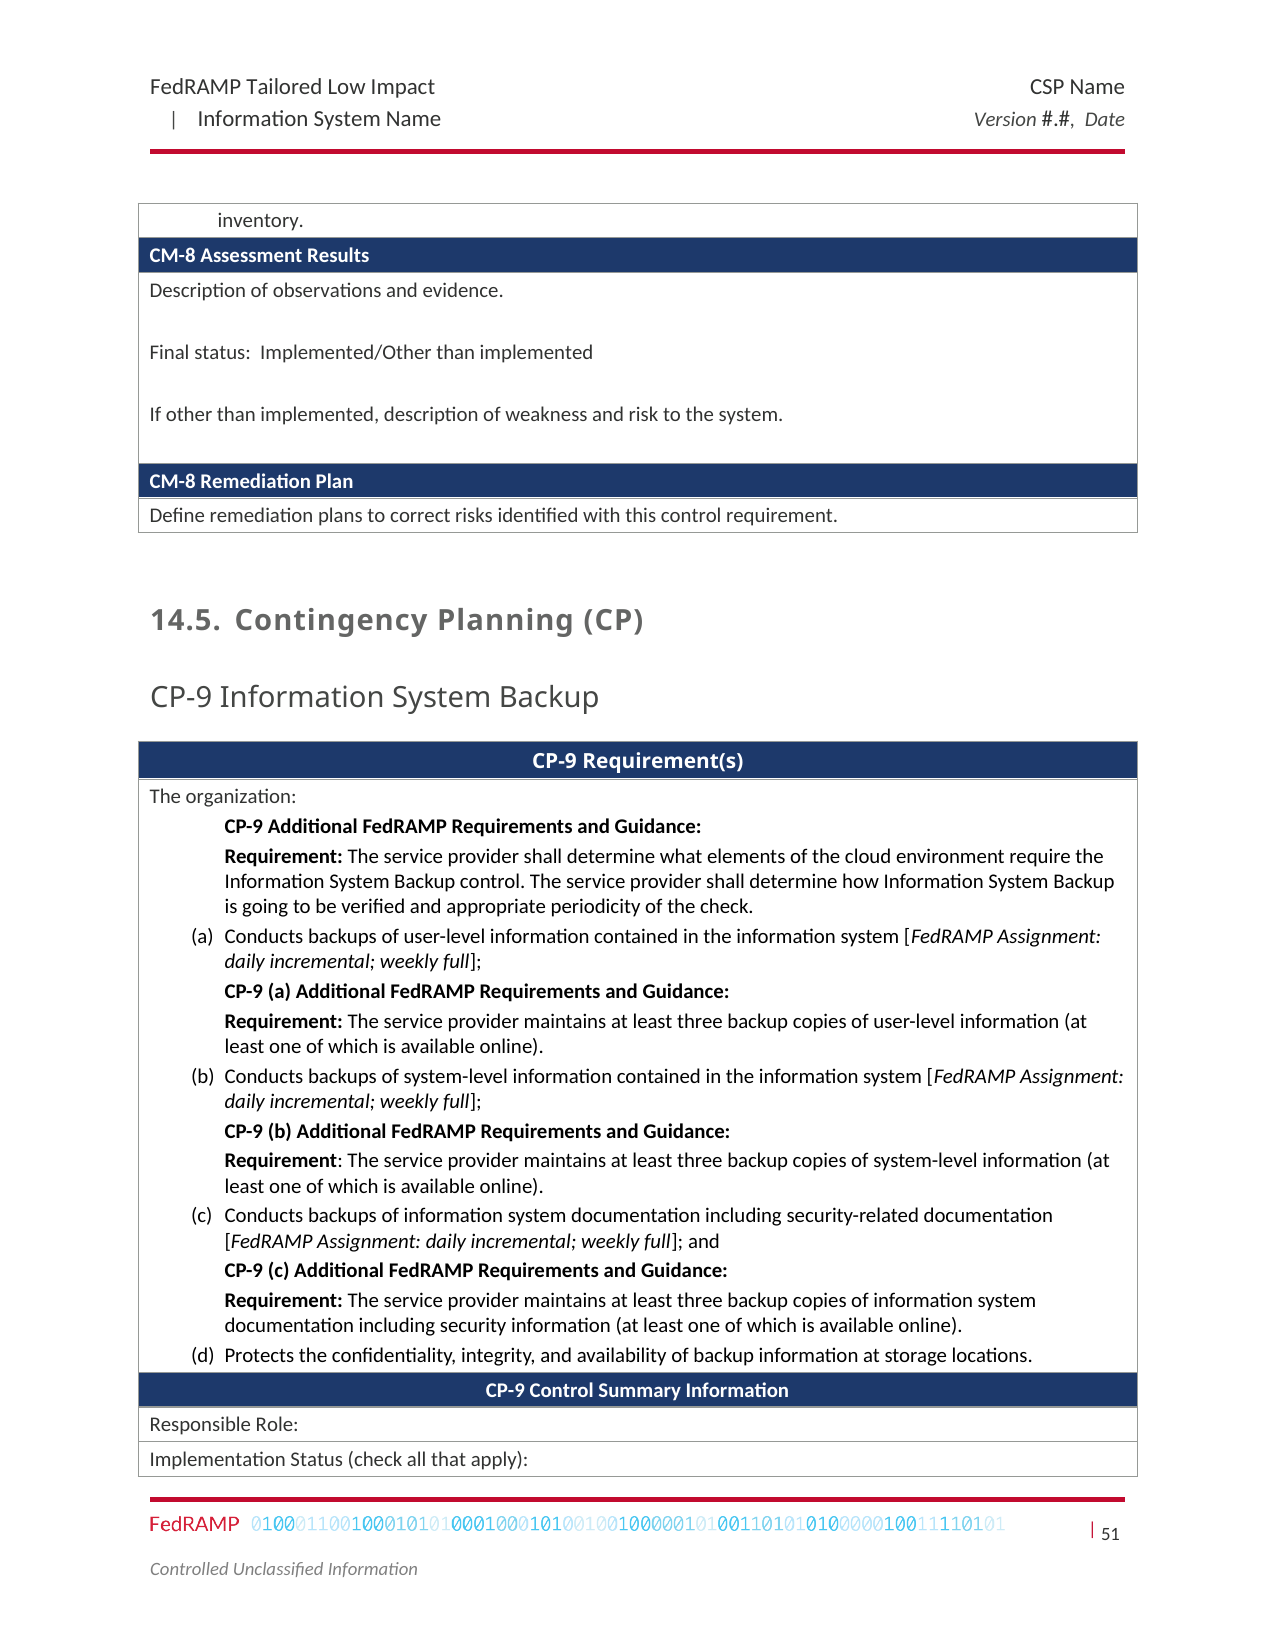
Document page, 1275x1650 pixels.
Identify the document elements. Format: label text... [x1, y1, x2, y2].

table_cell Responsible Role: [139, 1408, 1137, 1441]
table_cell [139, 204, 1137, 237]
subtitle CP-9 Information System Backup [150, 676, 1125, 716]
table_cell CM-8 Remediation Plan [139, 464, 1137, 497]
subtitle Contingency Planning (CP) [150, 599, 1125, 638]
table_cell CP-9 Control Summary Information [139, 1373, 1137, 1406]
table_cell CM-8 Assessment Results [139, 238, 1137, 272]
table_header CP-9 Requirement(s) [139, 742, 1137, 778]
table_cell Define remediation plans to correct risks identified with this control requirement. [139, 499, 1137, 532]
table_cell Implementation Status (check all that apply): Implemented Partially implemented Planned Alternative implementation Not applicable [139, 1442, 1137, 1476]
table_cell Description of observations and evidence. Final status: Implemented/Other than implemented If other than implemented, description of weakness and risk to the system. [139, 273, 1137, 463]
picture [150, 1514, 1005, 1540]
table_cell The organization: CP-9 Additional FedRAMP Requirements and Guidance: Requirement: The service provider shall determine what elements of the cloud environment require the Information System Backup control. The service provider shall determine how Information System Backup is going to be verified and appropriate periodicity of the check. Conducts backups of user-level information contained in the information system [FedRAMP Assignment: daily incremental; weekly full]; CP-9 (a) Additional FedRAMP Requirements and Guidance: Requirement: The service provider maintains at least three backup copies of user-level information (at least one of which is available online). Conducts backups of system-level information contained in the information system [FedRAMP Assignment: daily incremental; weekly full]; CP-9 (b) Additional FedRAMP Requirements and Guidance: Requirement: The service provider maintains at least three backup copies of system-level information (at least one of which is available online). Conducts backups of information system documentation including security-related documentation [FedRAMP Assignment: daily incremental; weekly full]; and CP-9 (c) Additional FedRAMP Requirements and Guidance: Requirement: The service provider maintains at least three backup copies of information system documentation including security information (at least one of which is available online). Protects the confidentiality, integrity, and availability of backup information at storage locations. [139, 780, 1137, 1372]
